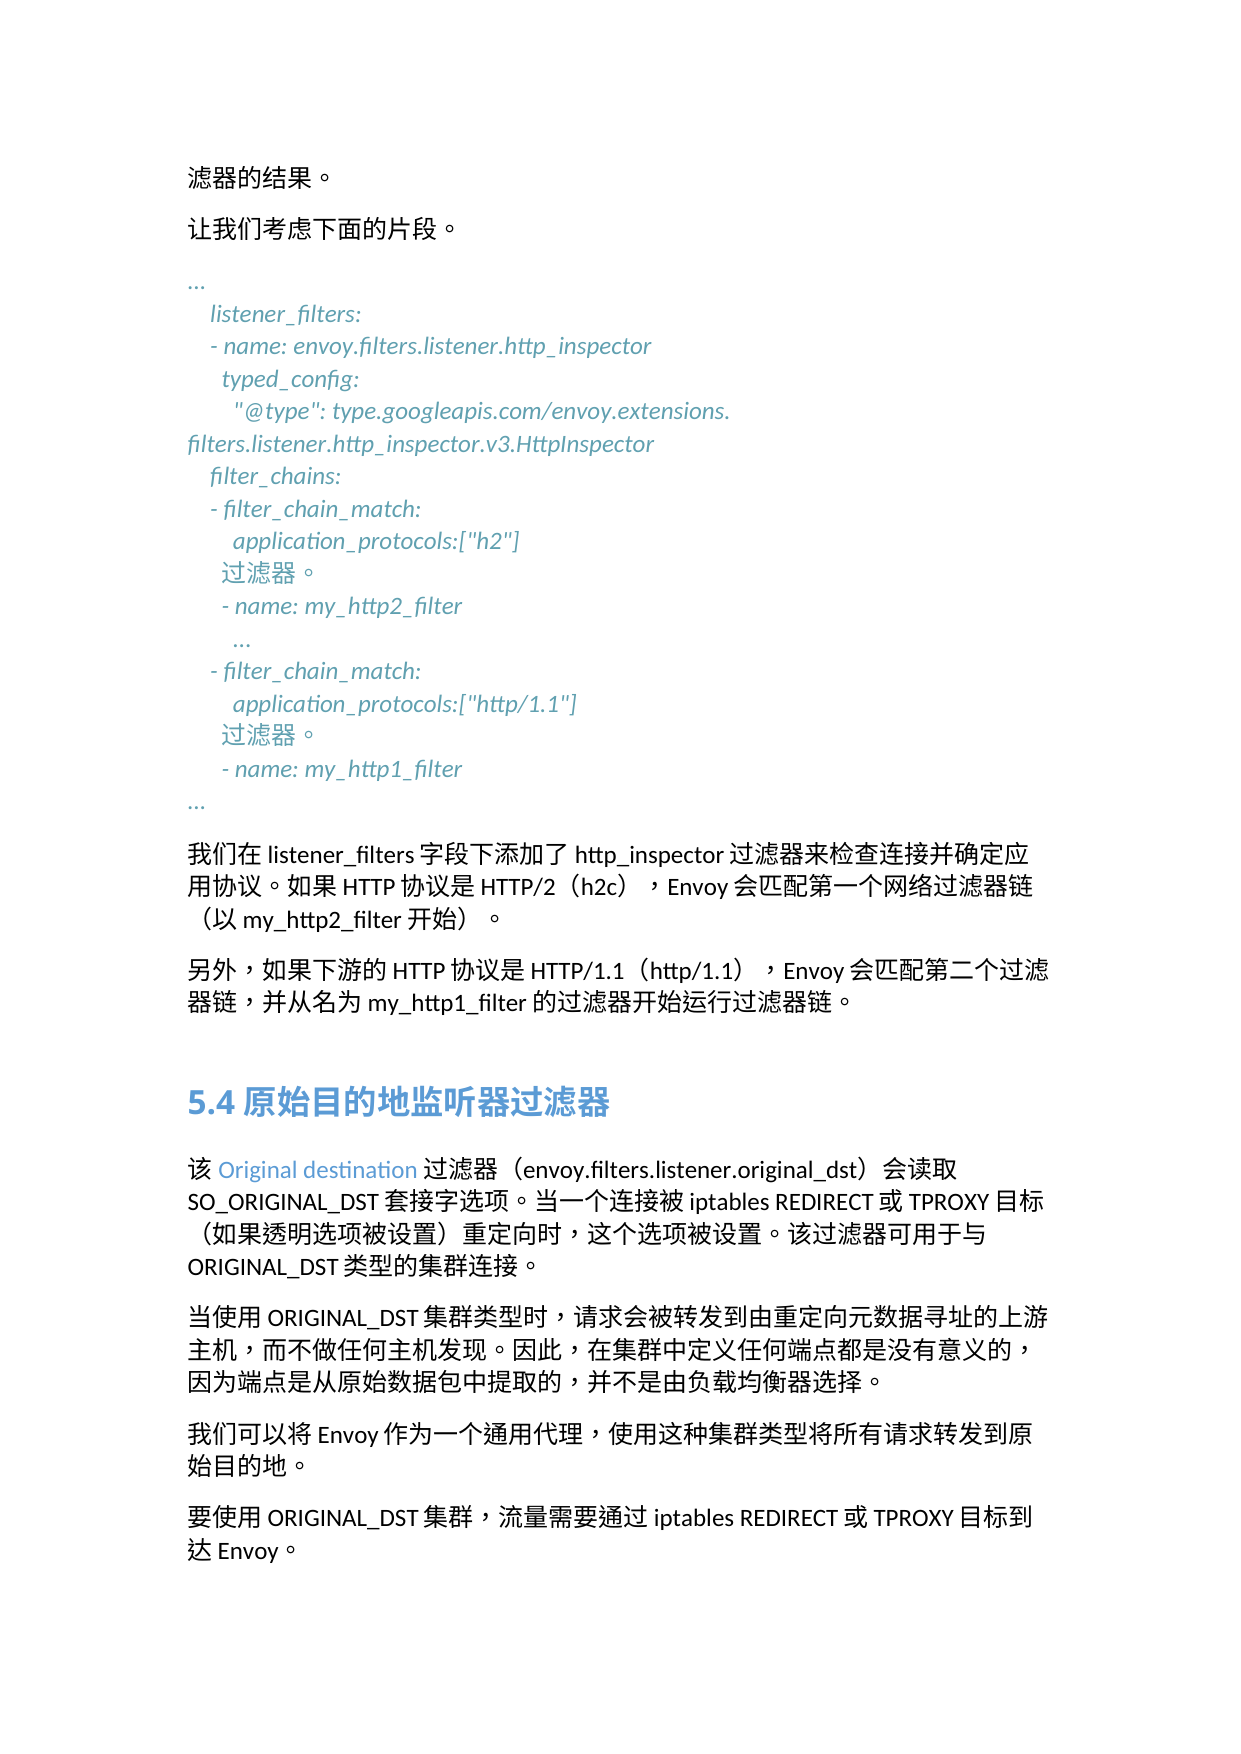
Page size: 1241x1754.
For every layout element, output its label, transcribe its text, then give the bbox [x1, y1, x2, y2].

text 当使用ORIGINAL_DST集群类型时，请求会被转发到由重定向元数据寻址的上游主机，而不做任何主机发现。因此，在集群中定义任何端点都是没有意义的，因为端点是从原始数据包中提取的，并不是由负载均衡器选择。 [187, 1302, 1053, 1399]
text 要使用ORIGINAL_DST集群，流量需要通过iptables REDIRECT或TPROXY目标到达Envoy。 [187, 1502, 1053, 1567]
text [187, 162, 1053, 194]
text 该 Original destination过滤器（envoy.filters.listener.original_dst）会读取SO_ORIGINAL_DST套接字选项。当一个连接被iptables REDIRECT或TPROXY目标（如果透明选项被设置）重定向时，这个选项被设置。该过滤器可用于与ORIGINAL_DST类型的集群连接。 [187, 1153, 1053, 1283]
text 我们可以将Envoy作为一个通用代理，使用这种集群类型将所有请求转发到原始目的地。 [187, 1418, 1053, 1483]
subtitle 5.4 原始目的地监听器过滤器 [187, 1069, 1053, 1134]
text 另外，如果下游的HTTP协议是HTTP/1.1（http/1.1），Envoy会匹配第二个过滤器链，并从名为my_http1_filter的过滤器开始运行过滤器链。 [187, 954, 1053, 1019]
text 我们在listener_filters字段下添加了http_inspector过滤器来检查连接并确定应用协议。如果HTTP协议是HTTP/2（h2c），Envoy会匹配第一个网络过滤器链（以my_http2_filter开始）。 [187, 838, 1053, 935]
text ... listener_filters: - name: envoy.filters.listener.http_inspector typed_config: "@type": type.googleapis.com/envoy.extensions. filters.listener.http_inspector.v3.HttpInspector filter_chains: - filter_chain_match: application_protocols:["h2"] 过滤器。 - name: my_http2_filter ... - filter_chain_match: application_protocols:["http/1.1"] 过滤器。 - name: my_http1_filter ... [187, 264, 1053, 817]
text 让我们考虑下面的片段。 [187, 213, 1053, 246]
